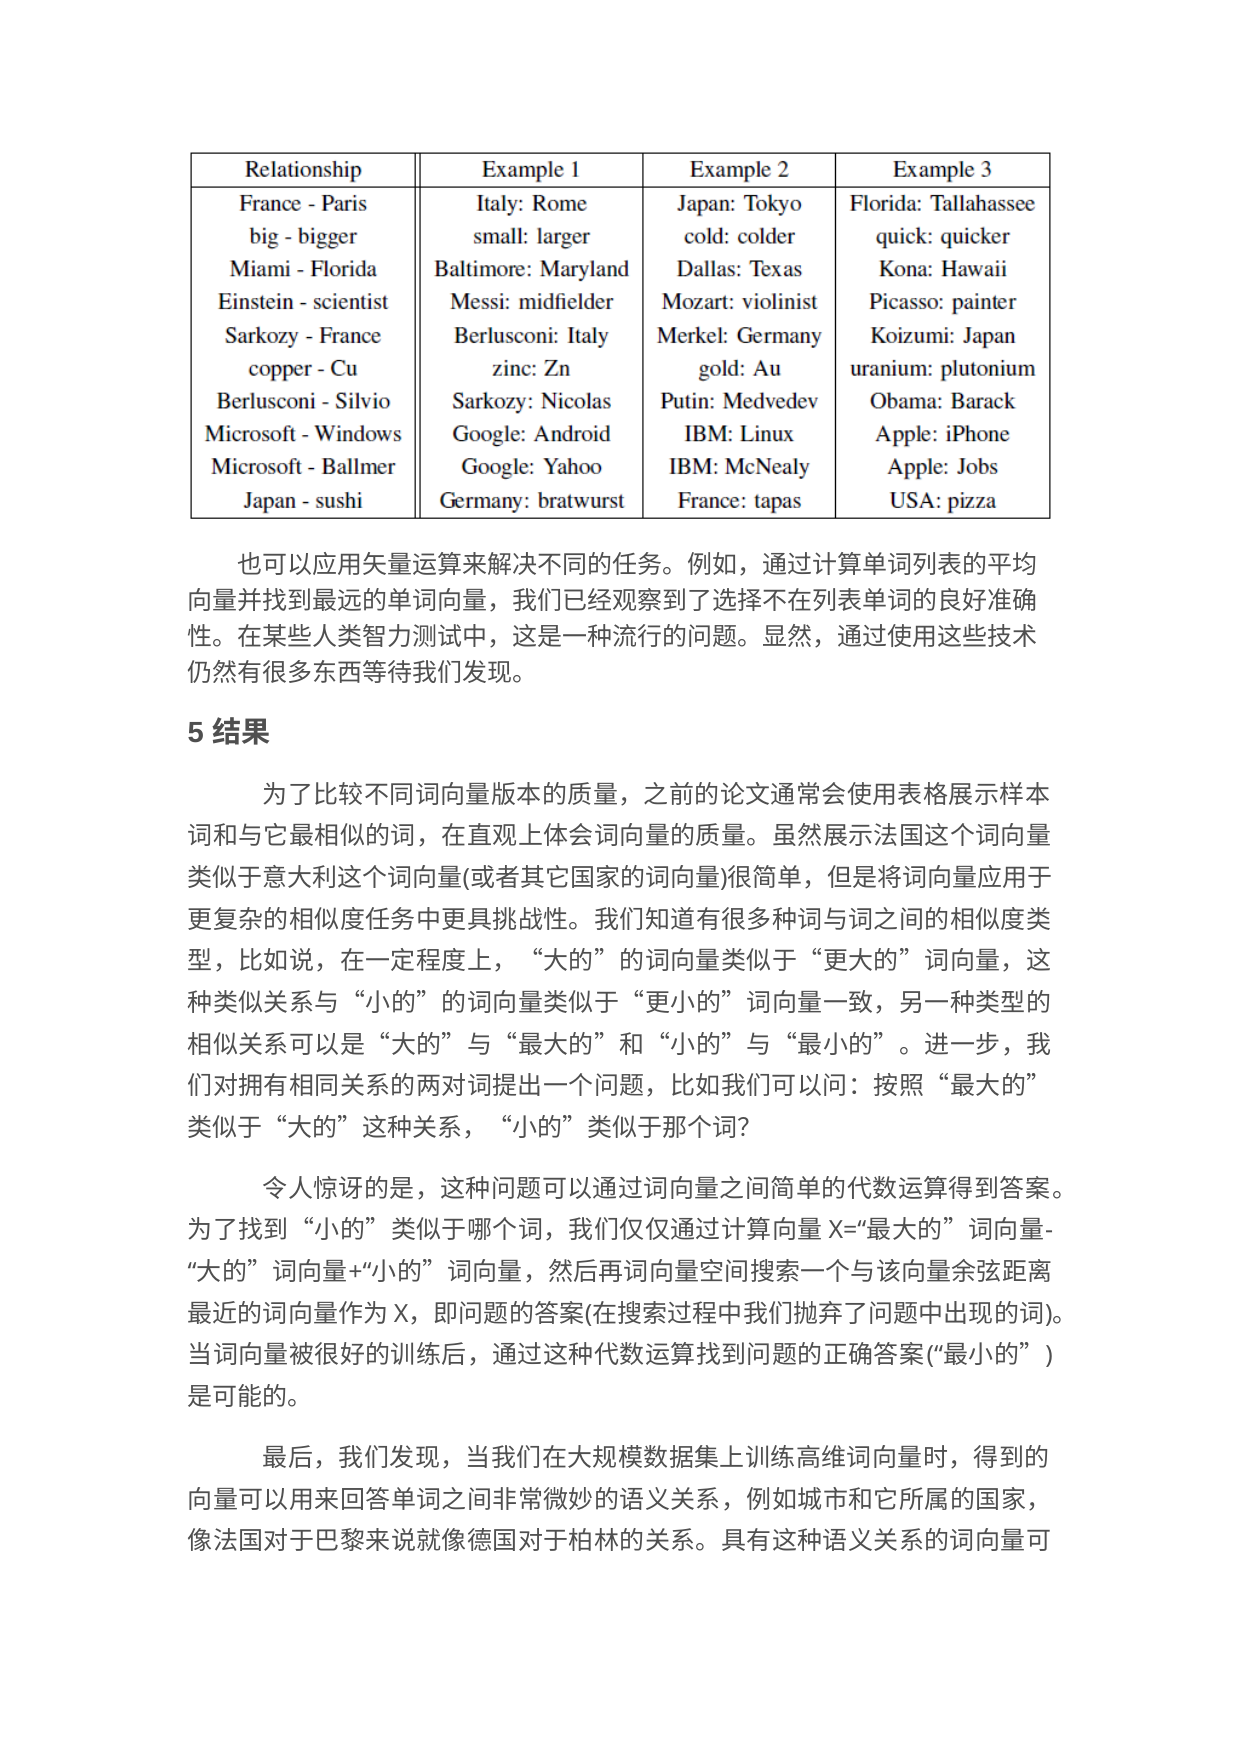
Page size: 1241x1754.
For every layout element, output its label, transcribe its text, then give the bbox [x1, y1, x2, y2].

subtitle 5 结果 [187, 708, 1053, 751]
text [187, 1433, 1053, 1558]
text 也可以应用矢量运算来解决不同的任务。例如，通过计算单词列表的平均向量并找到最远的单词向量，我们已经观察到了选择不在列表单词的良好准确性。在某些人类智力测试中，这是一种流行的问题。显然，通过使用这些技术仍然有很多东西等待我们发现。 [187, 544, 1053, 689]
text 为了比较不同词向量版本的质量，之前的论文通常会使用表格展示样本词和与它最相似的词，在直观上体会词向量的质量。虽然展示法国这个词向量类似于意大利这个词向量(或者其它国家的词向量)很简单，但是将词向量应用于更复杂的相似度任务中更具挑战性。我们知道有很多种词与词之间的相似度类型，比如说，在一定程度上，“大的”的词向量类似于“更大的”词向量，这种类似关系与“小的”的词向量类似于“更小的”词向量一致，另一种类型的相似关系可以是“大的”与“最大的”和“小的”与“最小的”。进一步，我们对拥有相同关系的两对词提出一个问题，比如我们可以问：按照“最大的”类似于“大的”这种关系，“小的”类似于那个词？ [187, 770, 1053, 1145]
picture [187, 150, 1053, 525]
text 令人惊讶的是，这种问题可以通过词向量之间简单的代数运算得到答案。为了找到“小的”类似于哪个词，我们仅仅通过计算向量X=“最大的”词向量-“大的”词向量+“小的”词向量，然后再词向量空间搜索一个与该向量余弦距离最近的词向量作为X，即问题的答案(在搜索过程中我们抛弃了问题中出现的词)。当词向量被很好的训练后，通过这种代数运算找到问题的正确答案(“最小的”)是可能的。 [187, 1164, 1053, 1414]
